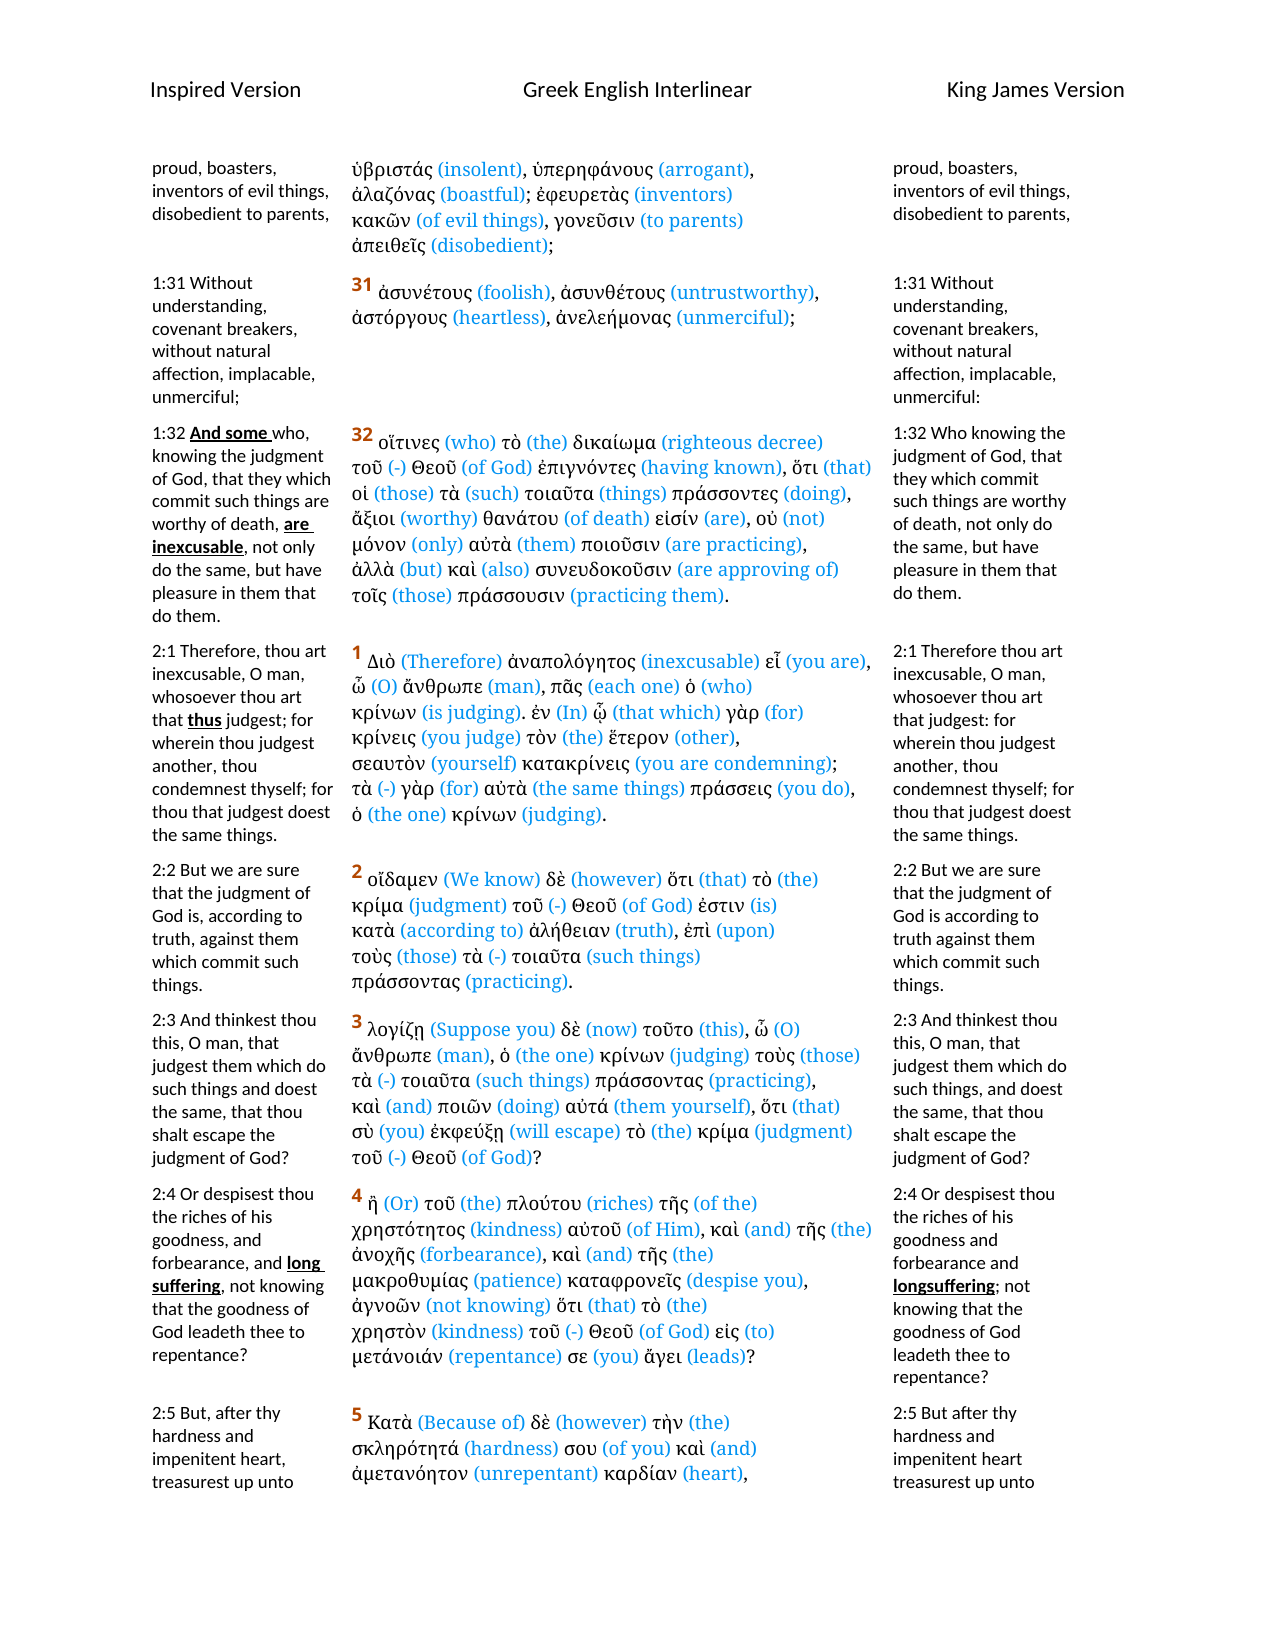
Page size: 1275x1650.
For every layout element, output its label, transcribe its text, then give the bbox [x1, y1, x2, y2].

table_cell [345, 1395, 882, 1499]
table_cell 4 ἢ (Or) τοῦ (the) πλούτου (riches) τῆς (of the) χρηστότητος (kindness) αὐτοῦ (of Him), καὶ (and) τῆς (the) ἀνοχῆς (forbearance), καὶ (and) τῆς (the) μακροθυμίας (patience) καταφρονεῖς (despise you), ἀγνοῶν (not knowing) ὅτι (that) τὸ (the) χρηστὸν (kindness) τοῦ (-) Θεοῦ (of God) εἰς (to) μετάνοιάν (repentance) σε (you) ἄγει (leads)? [345, 1176, 882, 1395]
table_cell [882, 150, 1086, 264]
table_cell 2:3 And thinkest thou this, O man, that judgest them which do such things, and doest the same, that thou shalt escape the judgment of God? [882, 1002, 1086, 1176]
table_cell 31 ἀσυνέτους (foolish), ἀσυνθέτους (untrustworthy), ἀστόργους (heartless), ἀνελεήμονας (unmerciful); [345, 265, 882, 414]
table_cell 2:3 And thinkest thou this, O man, that judgest them which do such things and doest the same, that thou shalt escape the judgment of God? [141, 1002, 345, 1176]
table_cell 32 οἵτινες (who) τὸ (the) δικαίωμα (righteous decree) τοῦ (-) Θεοῦ (of God) ἐπιγνόντες (having known), ὅτι (that) οἱ (those) τὰ (such) τοιαῦτα (things) πράσσοντες (doing), ἄξιοι (worthy) θανάτου (of death) εἰσίν (are), οὐ (not) μόνον (only) αὐτὰ (them) ποιοῦσιν (are practicing), ἀλλὰ (but) καὶ (also) συνευδοκοῦσιν (are approving of) τοῖς (those) πράσσουσιν (practicing them). [345, 415, 882, 633]
table_cell 1:32 And some who, knowing the judgment of God, that they which commit such things are worthy of death, are inexcusable, not only do the same, but have pleasure in them that do them. [141, 415, 345, 633]
table_cell 1 Διὸ (Therefore) ἀναπολόγητος (inexcusable) εἶ (you are), ὦ (O) ἄνθρωπε (man), πᾶς (each one) ὁ (who) κρίνων (is judging). ἐν (In) ᾧ (that which) γὰρ (for) κρίνεις (you judge) τὸν (the) ἕτερον (other), σεαυτὸν (yourself) κατακρίνεις (you are condemning); τὰ (-) γὰρ (for) αὐτὰ (the same things) πράσσεις (you do), ὁ (the one) κρίνων (judging). [345, 633, 882, 852]
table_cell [141, 1395, 345, 1499]
table_cell 1:31 Without understanding, covenant breakers, without natural affection, implacable, unmerciful; [141, 265, 345, 414]
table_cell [141, 150, 345, 264]
table_cell 2:1 Therefore thou art inexcusable, O man, whosoever thou art that judgest: for wherein thou judgest another, thou condemnest thyself; for thou that judgest doest the same things. [882, 633, 1086, 852]
table_cell 1:31 Without understanding, covenant breakers, without natural affection, implacable, unmerciful: [882, 265, 1086, 414]
table_cell 3 λογίζῃ (Suppose you) δὲ (now) τοῦτο (this), ὦ (O) ἄνθρωπε (man), ὁ (the one) κρίνων (judging) τοὺς (those) τὰ (-) τοιαῦτα (such things) πράσσοντας (practicing), καὶ (and) ποιῶν (doing) αὐτά (them yourself), ὅτι (that) σὺ (you) ἐκφεύξῃ (will escape) τὸ (the) κρίμα (judgment) τοῦ (-) Θεοῦ (of God)? [345, 1002, 882, 1176]
table_cell 1:32 Who knowing the judgment of God, that they which commit such things are worthy of death, not only do the same, but have pleasure in them that do them. [882, 415, 1086, 633]
table_cell 2 οἴδαμεν (We know) δὲ (however) ὅτι (that) τὸ (the) κρίμα (judgment) τοῦ (-) Θεοῦ (of God) ἐστιν (is) κατὰ (according to) ἀλήθειαν (truth), ἐπὶ (upon) τοὺς (those) τὰ (-) τοιαῦτα (such things) πράσσοντας (practicing). [345, 852, 882, 1002]
table_cell 2:2 But we are sure that the judgment of God is according to truth against them which commit such things. [882, 852, 1086, 1002]
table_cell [882, 1395, 1086, 1499]
table_cell 2:2 But we are sure that the judgment of God is, according to truth, against them which commit such things. [141, 852, 345, 1002]
table_cell 2:1 Therefore, thou art inexcusable, O man, whosoever thou art that thus judgest; for wherein thou judgest another, thou condemnest thyself; for thou that judgest doest the same things. [141, 633, 345, 852]
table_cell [345, 150, 882, 264]
table_cell 2:4 Or despisest thou the riches of his goodness and forbearance and longsuffering; not knowing that the goodness of God leadeth thee to repentance? [882, 1176, 1086, 1395]
table_cell 2:4 Or despisest thou the riches of his goodness, and forbearance, and long suffering, not knowing that the goodness of God leadeth thee to repentance? [141, 1176, 345, 1395]
